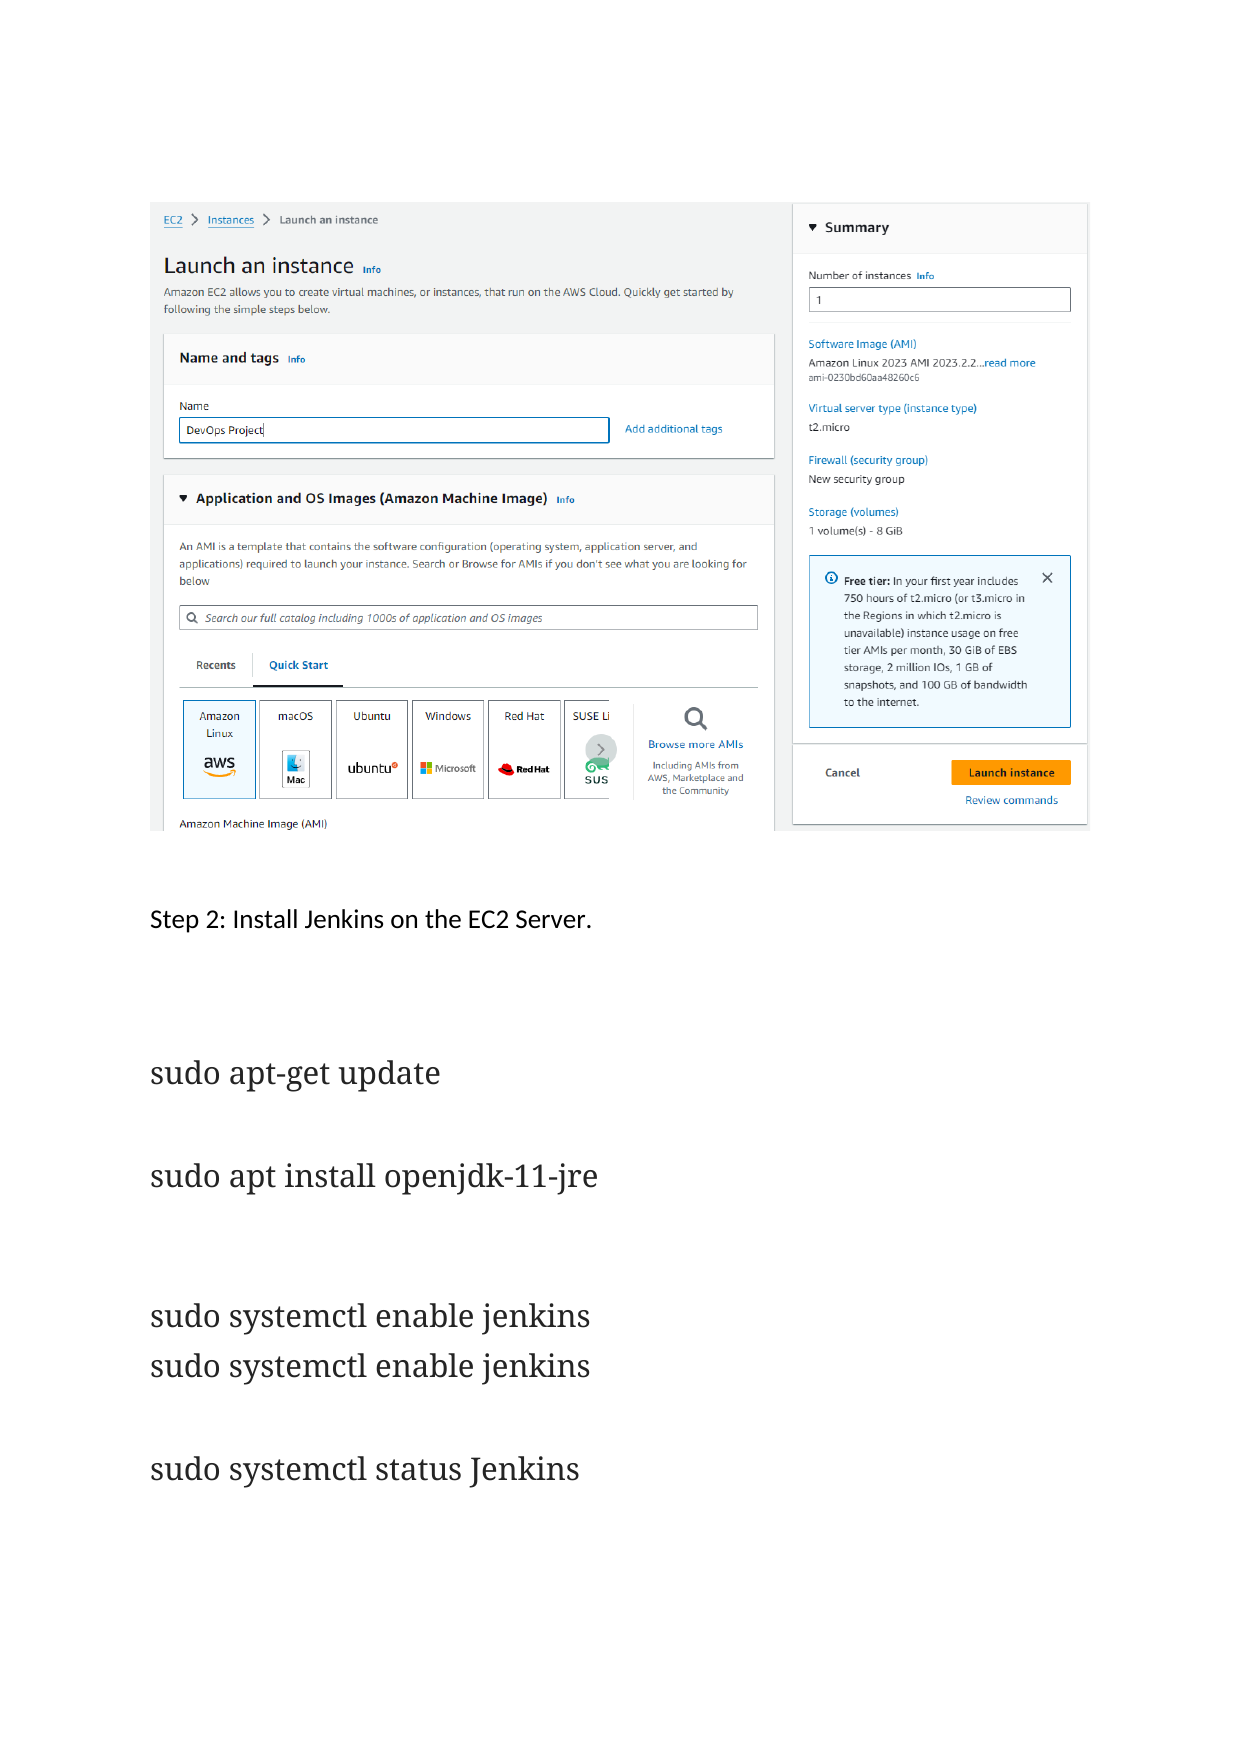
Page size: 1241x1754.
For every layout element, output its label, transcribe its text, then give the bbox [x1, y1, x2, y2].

text Step 2: Install Jenkins on the EC2 Server. [150, 902, 1090, 935]
text sudo systemctl status Jenkins [150, 1440, 1090, 1490]
text sudo systemctl enable jenkins sudo systemctl enable jenkins [150, 1286, 1090, 1386]
picture [150, 202, 1091, 831]
text sudo apt install openjdk-11-jre [150, 1147, 1090, 1197]
text sudo apt-get update [150, 1043, 1090, 1093]
